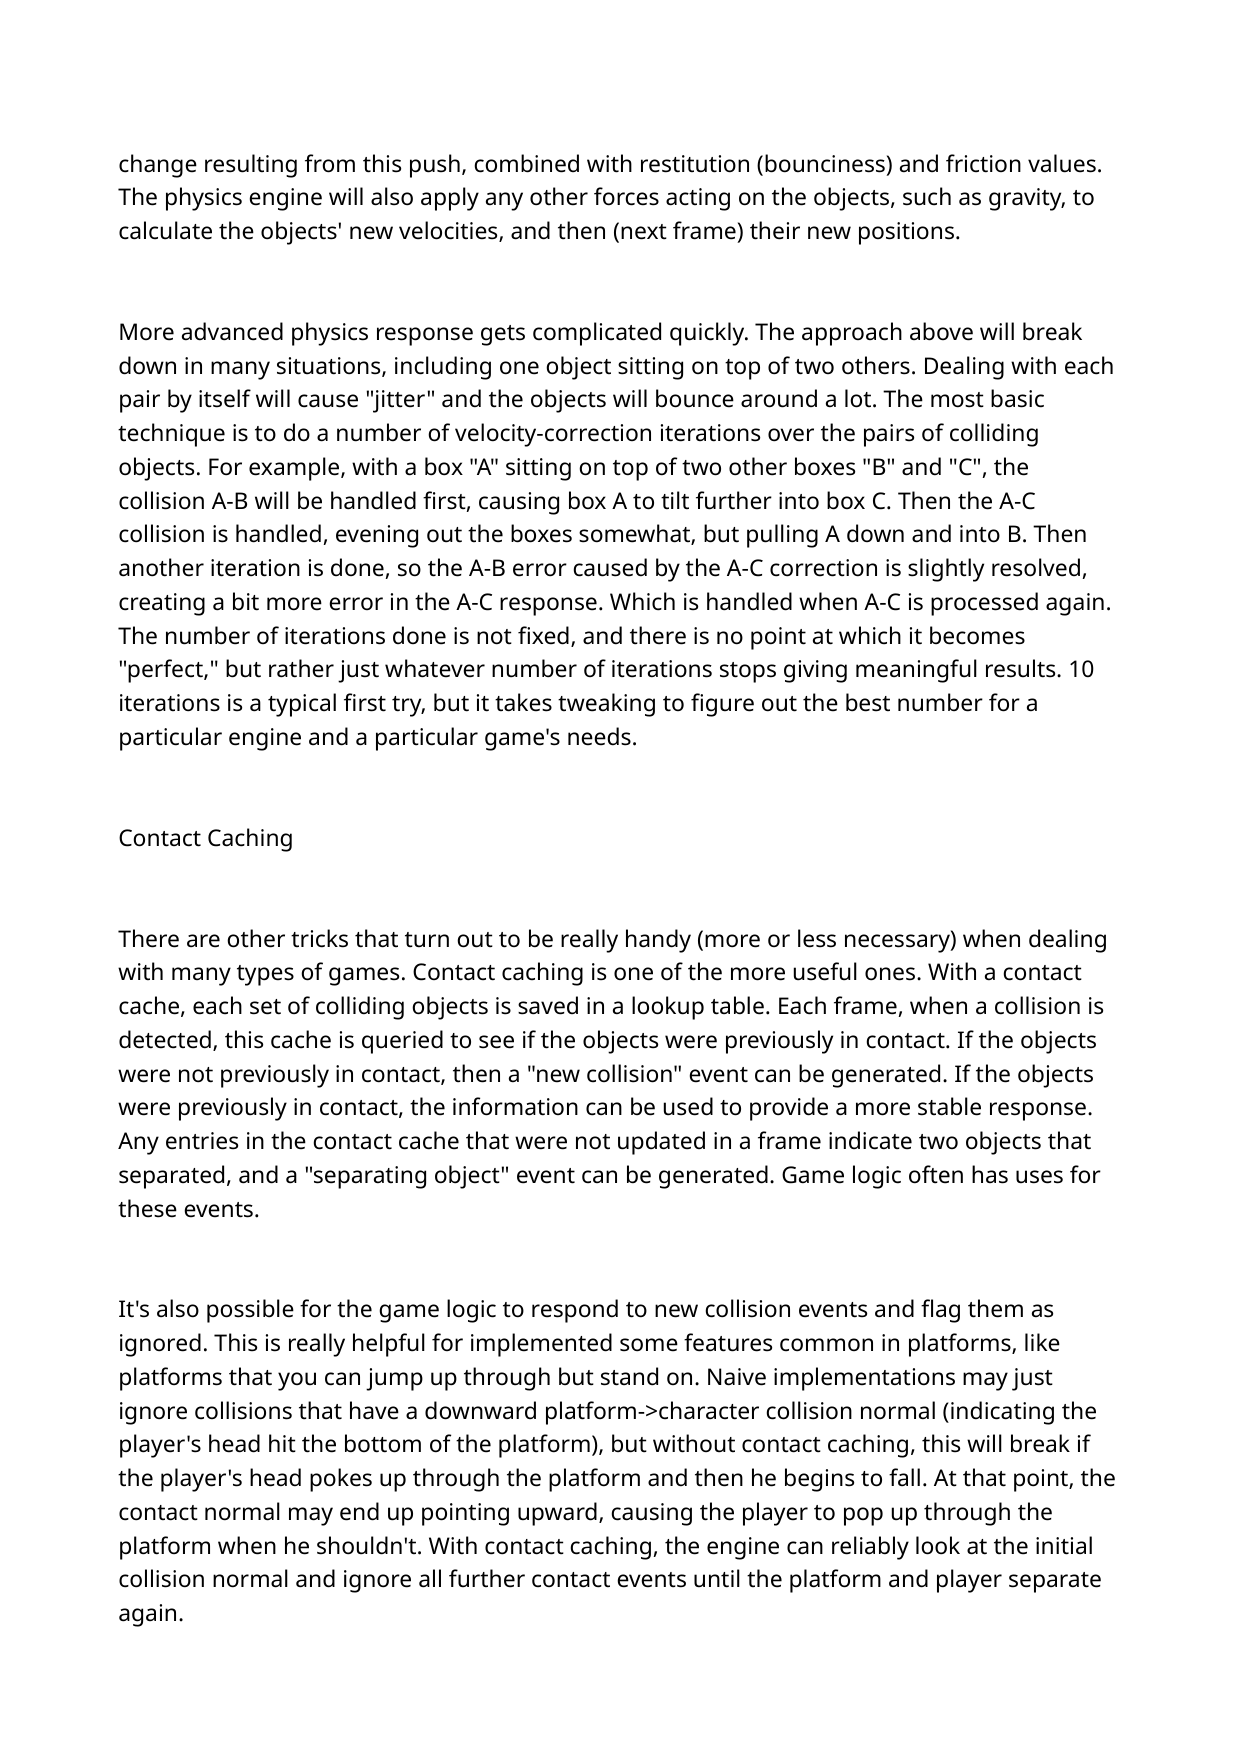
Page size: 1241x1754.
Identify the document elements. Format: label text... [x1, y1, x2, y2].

text There are other tricks that turn out to be really handy (more or less necessary) when dealing with many types of games. Contact caching is one of the more useful ones. With a contact cache, each set of colliding objects is saved in a lookup table. Each frame, when a collision is detected, this cache is queried to see if the objects were previously in contact. If the objects were not previously in contact, then a "new collision" event can be generated. If the objects were previously in contact, the information can be used to provide a more stable response. Any entries in the contact cache that were not updated in a frame indicate two objects that separated, and a "separating object" event can be generated. Game logic often has uses for these events. [118, 923, 1122, 1224]
text It's also possible for the game logic to respond to new collision events and flag them as ignored. This is really helpful for implemented some features common in platforms, like platforms that you can jump up through but stand on. Naive implementations may just ignore collisions that have a downward platform->character collision normal (indicating the player's head hit the bottom of the platform), but without contact caching, this will break if the player's head pokes up through the platform and then he begins to fall. At that point, the contact normal may end up pointing upward, causing the player to pop up through the platform when he shouldn't. With contact caching, the engine can reliably look at the initial collision normal and ignore all further contact events until the platform and player separate again. [118, 1293, 1122, 1628]
text More advanced physics response gets complicated quickly. The approach above will break down in many situations, including one object sitting on top of two others. Dealing with each pair by itself will cause "jitter" and the objects will bounce around a lot. The most basic technique is to do a number of velocity-correction iterations over the pairs of colliding objects. For example, with a box "A" sitting on top of two other boxes "B" and "C", the collision A-B will be handled first, causing box A to tilt further into box C. Then the A-C collision is handled, evening out the boxes somewhat, but pulling A down and into B. Then another iteration is done, so the A-B error caused by the A-C correction is slightly resolved, creating a bit more error in the A-C response. Which is handled when A-C is processed again. The number of iterations done is not fixed, and there is no point at which it becomes "perfect," but rather just whatever number of iterations stops giving meaningful results. 10 iterations is a typical first try, but it takes tweaking to figure out the best number for a particular engine and a particular game's needs. [118, 316, 1122, 752]
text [118, 148, 1122, 246]
text Contact Caching [118, 822, 1122, 853]
